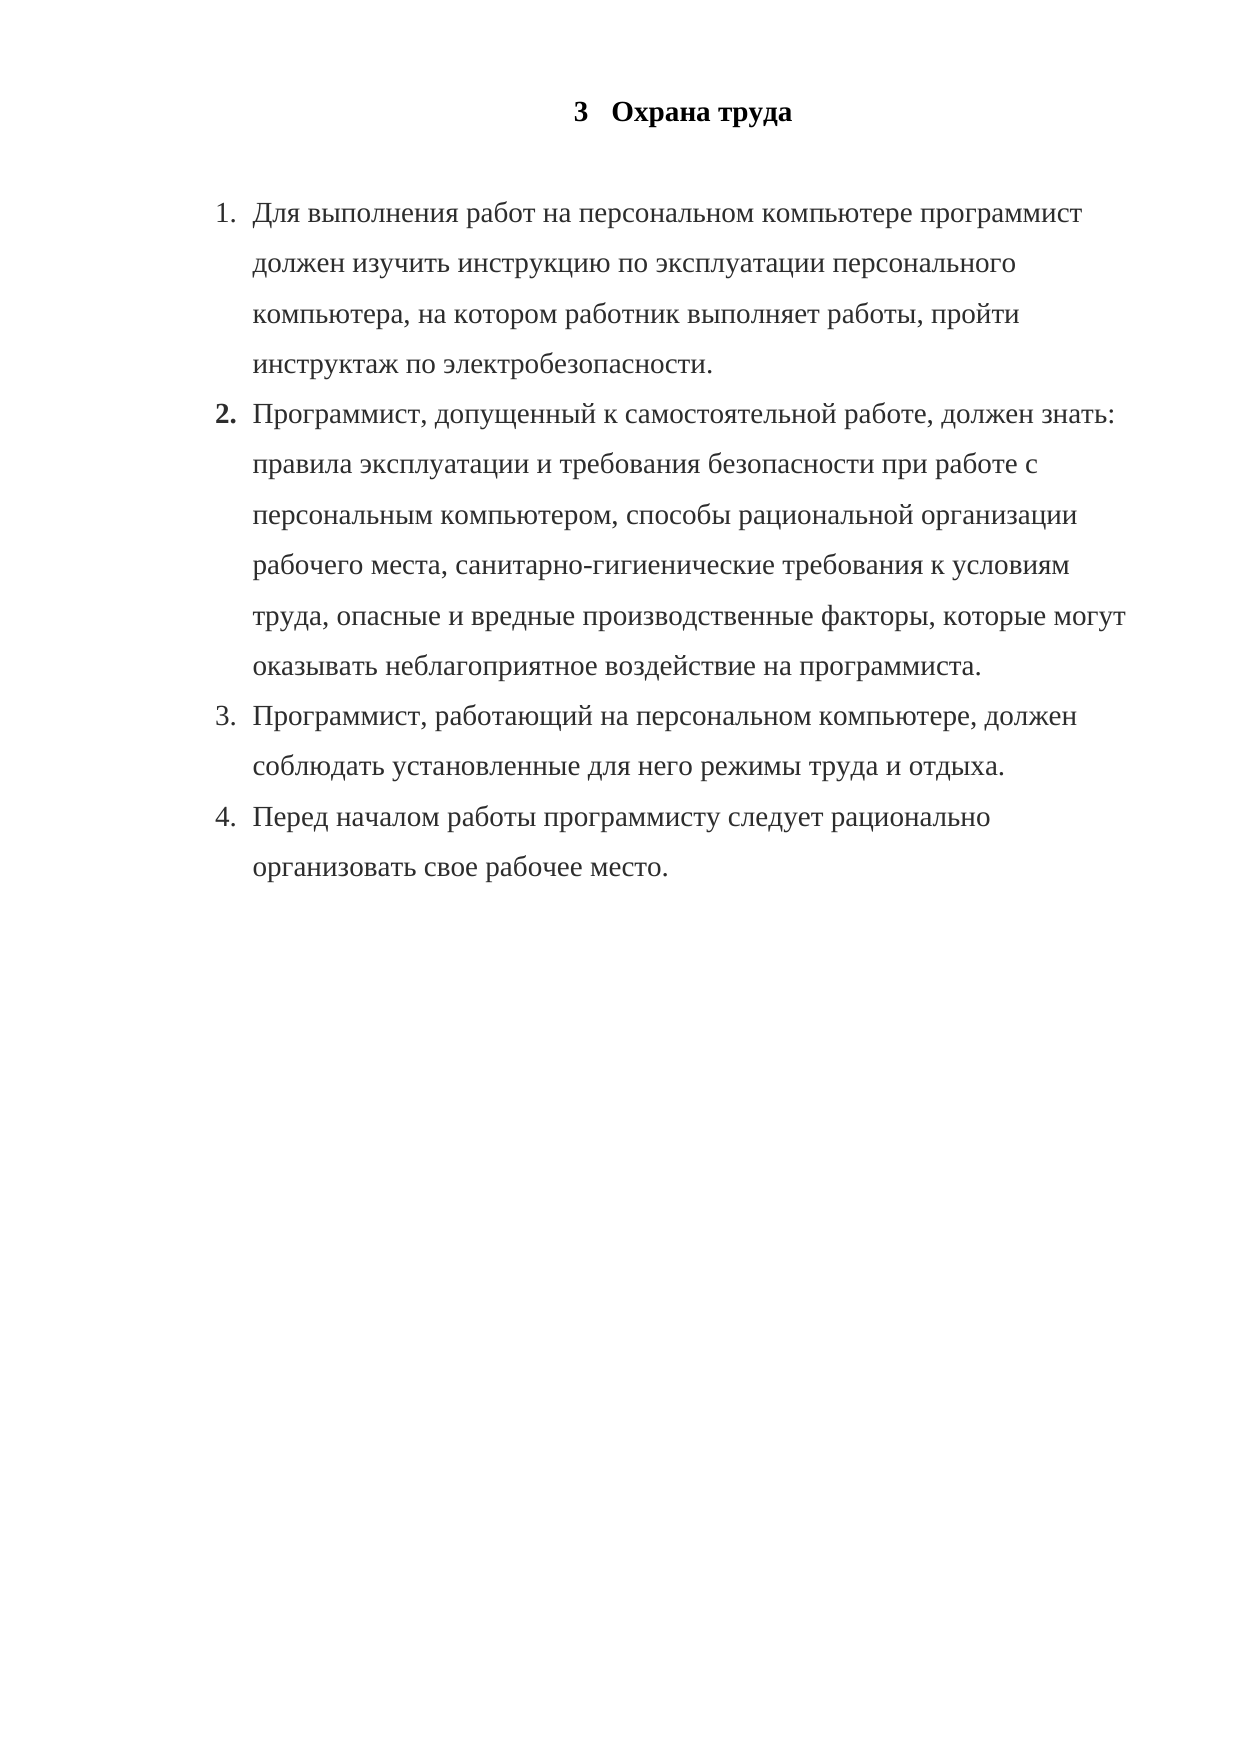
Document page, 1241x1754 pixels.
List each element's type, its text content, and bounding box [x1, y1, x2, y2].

list Для выполнения работ на персональном компьютере программист должен изучить инструкцию по эксплуатации персонального компьютера, на котором работник выполняет работы, пройти инструктаж по электробезопасности. [215, 195, 1152, 379]
list Программист, допущенный к самостоятельной работе, должен знать: правила эксплуатации и требования безопасности при работе с персональным компьютером, способы рациональной организации рабочего места, санитарно-гигиенические требования к условиям труда, опасные и вредные производственные факторы, которые могут оказывать неблагоприятное воздействие на программиста. [215, 396, 1152, 681]
list Охрана труда [215, 94, 1152, 128]
list Перед началом работы программисту следует рационально организовать свое рабочее место. [215, 799, 1152, 883]
list Программист, работающий на персональном компьютере, должен соблюдать установленные для него режимы труда и отдыха. [215, 698, 1152, 782]
